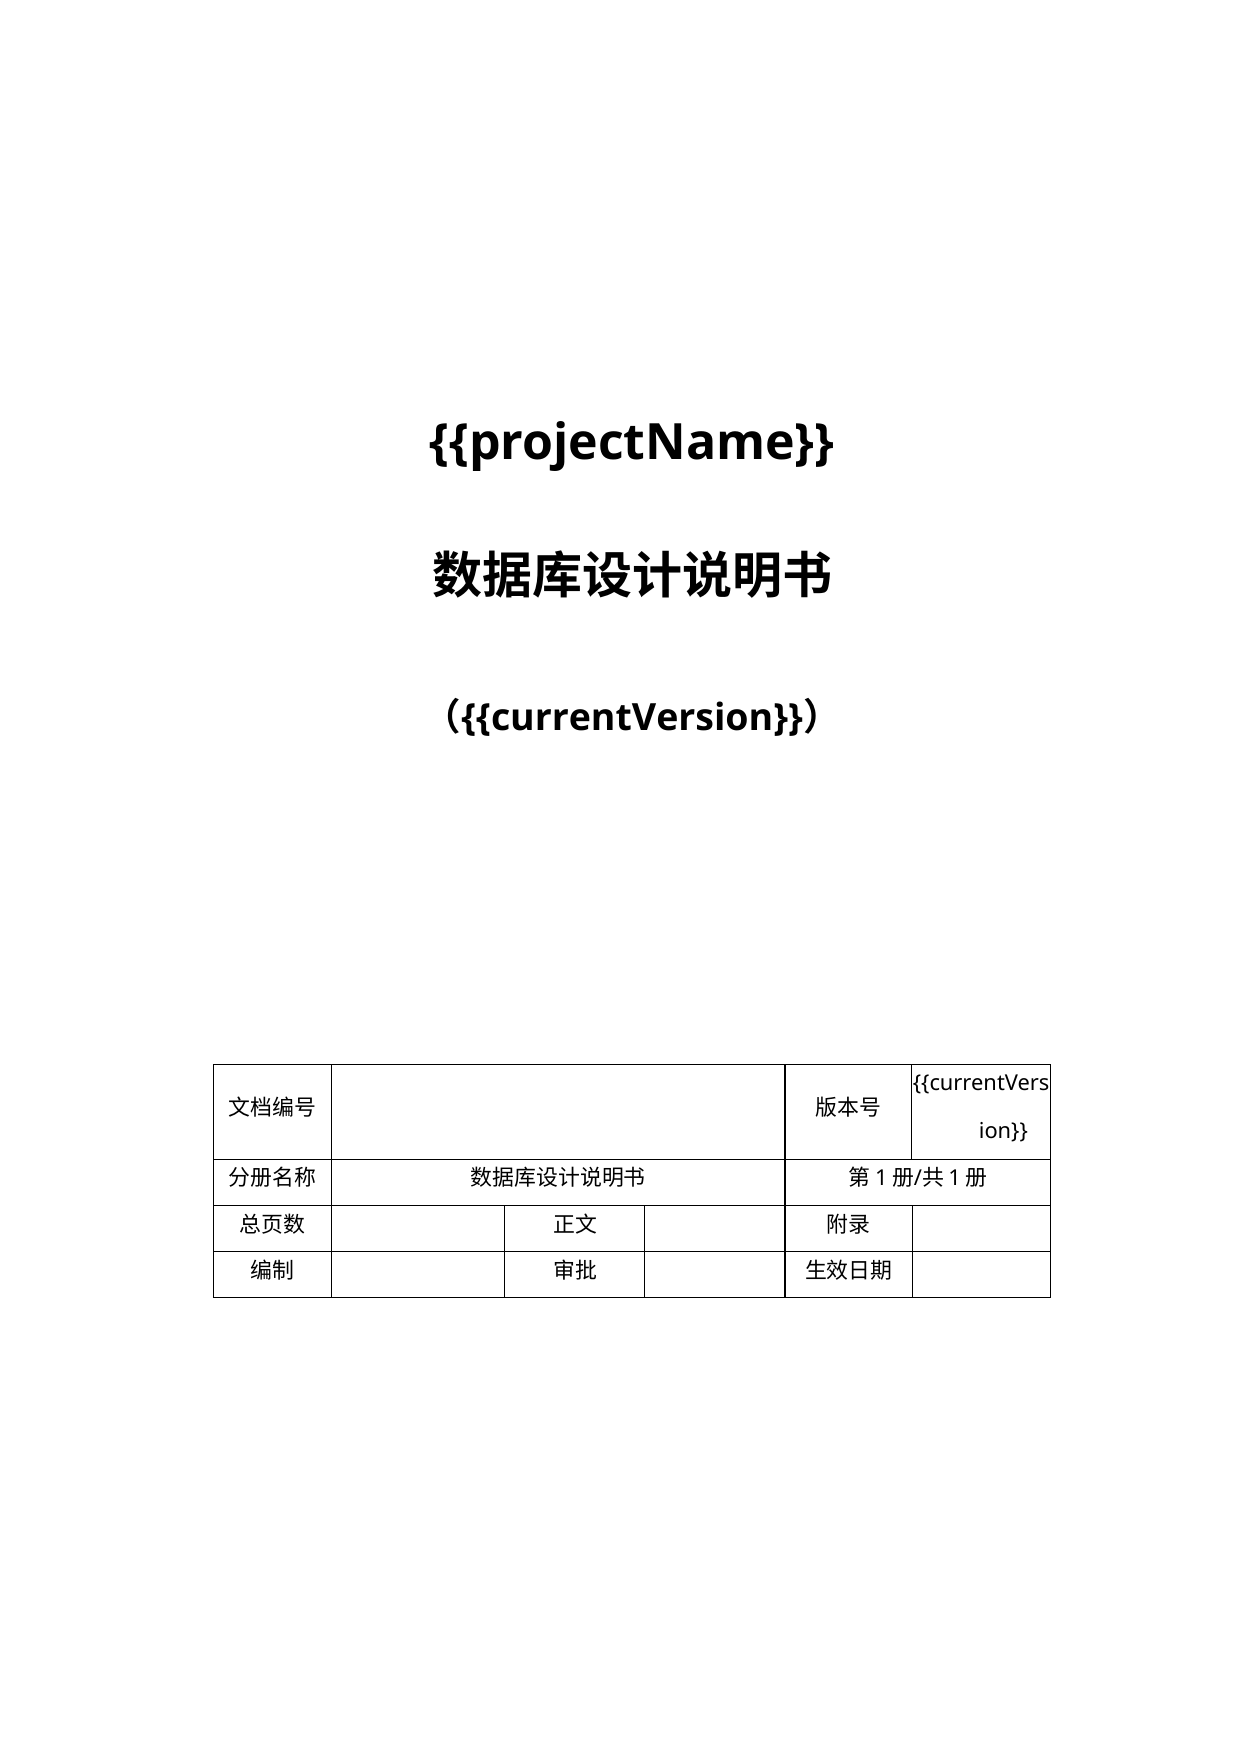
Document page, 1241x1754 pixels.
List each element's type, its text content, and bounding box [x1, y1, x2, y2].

text {{projectName}} [142, 391, 1122, 489]
table_cell 第1册/共1册 [786, 1160, 1050, 1205]
table_cell [645, 1206, 784, 1251]
table_cell 生效日期 [786, 1252, 912, 1297]
table_header 版本号 [786, 1065, 911, 1159]
table_cell 编制 [214, 1252, 331, 1297]
table_cell 数据库设计说明书 [332, 1160, 784, 1205]
table_cell 总页数 [214, 1206, 331, 1251]
table_cell 分册名称 [214, 1160, 331, 1205]
table_header [332, 1065, 784, 1159]
table_cell [913, 1206, 1050, 1251]
table_cell [645, 1252, 784, 1297]
table_cell [913, 1252, 1050, 1297]
table_cell [332, 1252, 504, 1297]
table_cell 附录 [786, 1206, 912, 1251]
table_cell [332, 1206, 504, 1251]
table_cell 审批 [505, 1252, 644, 1297]
table_header 文档编号 [214, 1065, 331, 1159]
text 数据库设计说明书 [142, 523, 1122, 620]
text （{{currentVersion}}） [142, 681, 1122, 746]
table_cell 正文 [505, 1206, 644, 1251]
table_header {{currentVersion}} [912, 1065, 1050, 1159]
